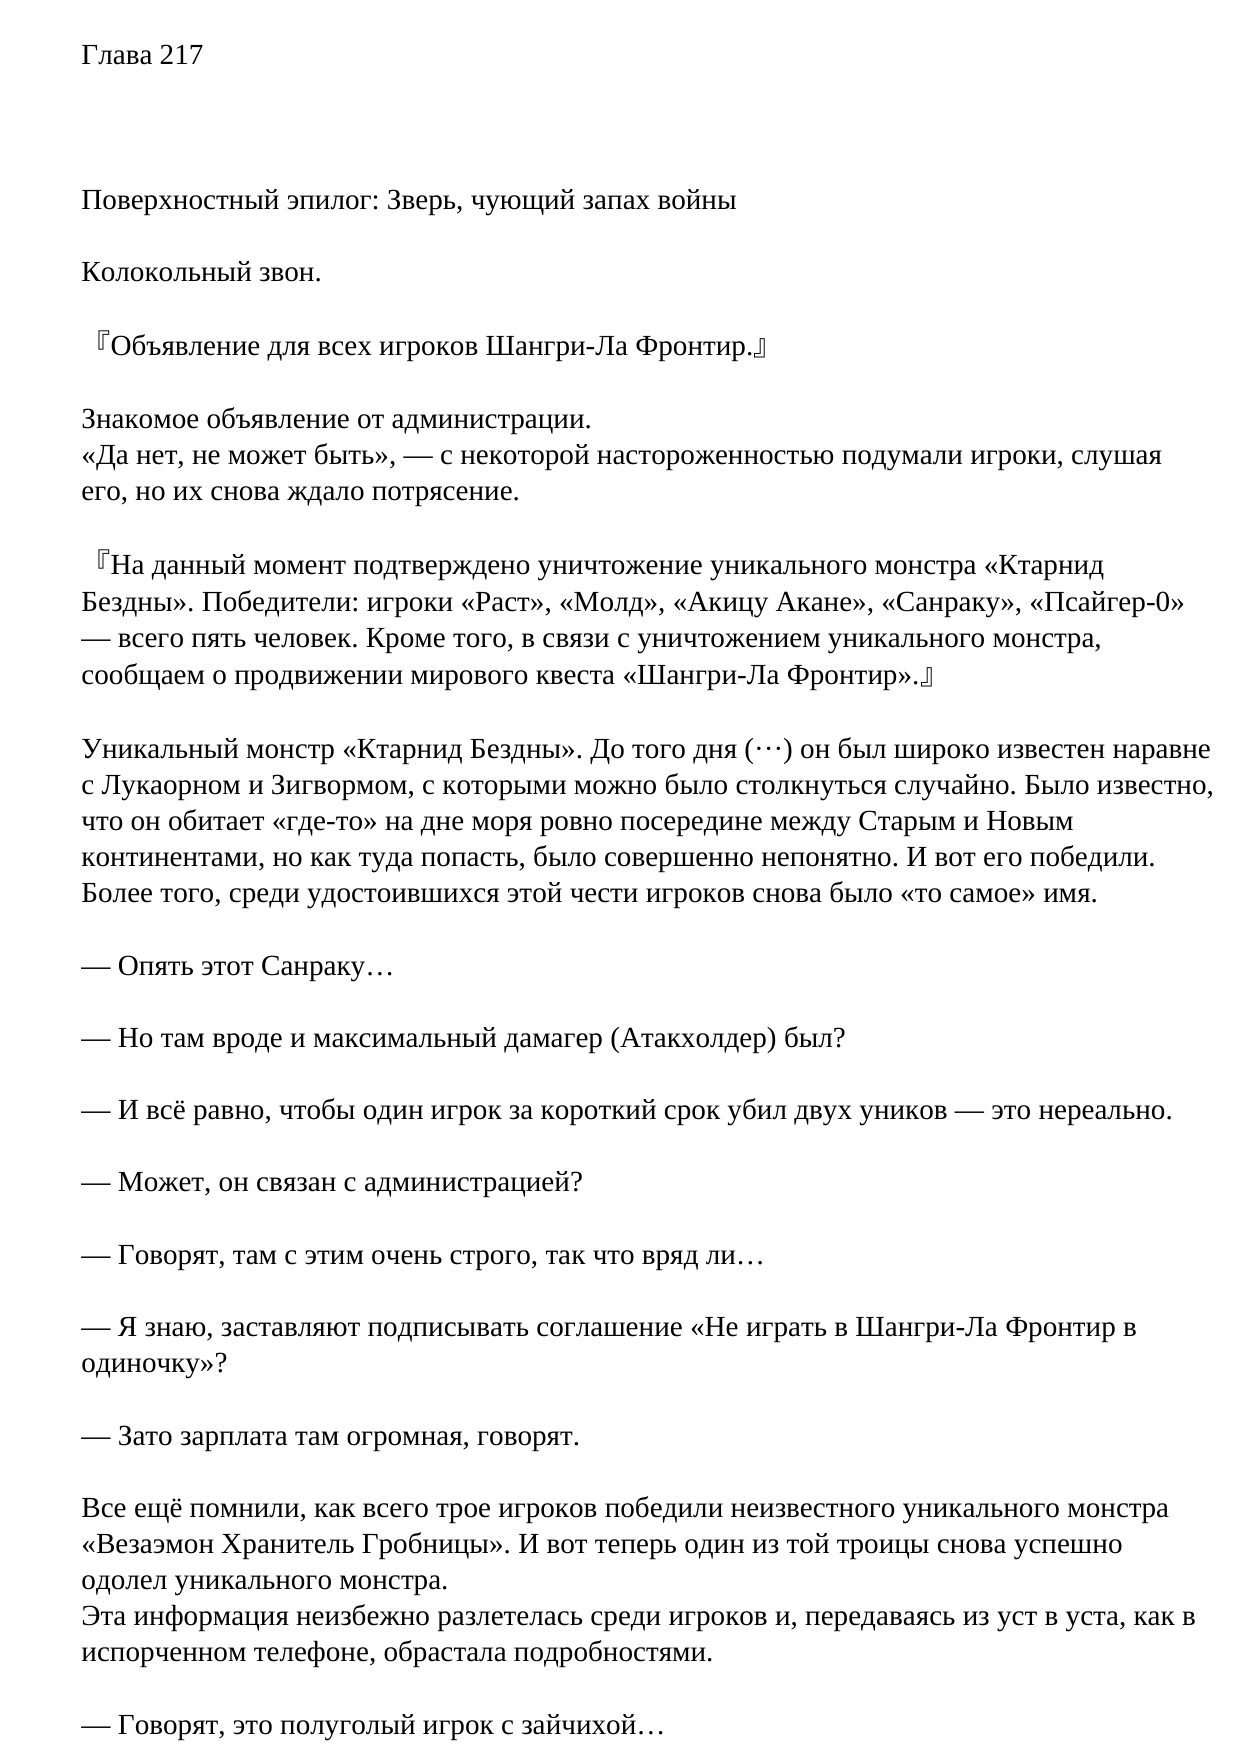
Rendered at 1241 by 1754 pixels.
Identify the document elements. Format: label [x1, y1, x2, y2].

text [81, 37, 1215, 1740]
